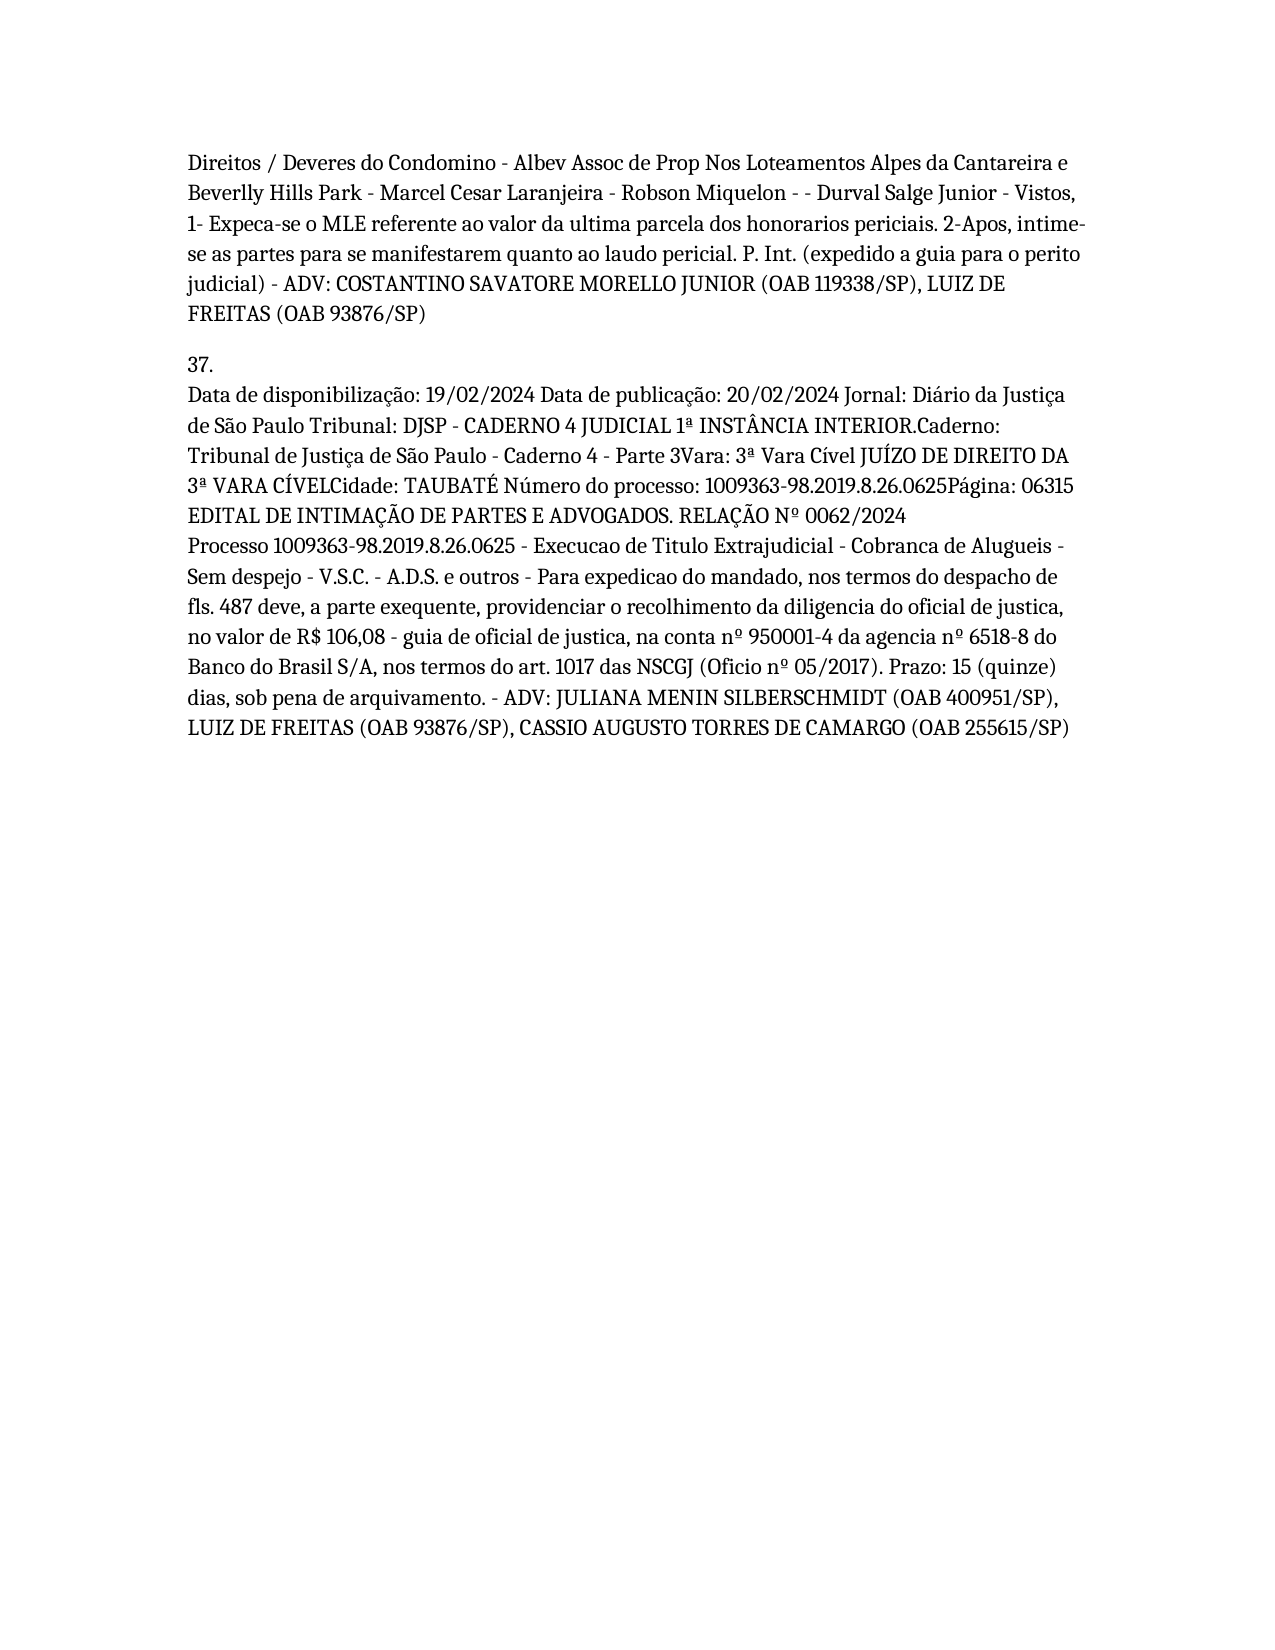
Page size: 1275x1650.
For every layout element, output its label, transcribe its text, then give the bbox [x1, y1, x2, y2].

text 37. Data de disponibilização: 19/02/2024 Data de publicação: 20/02/2024 Jornal: Diário da Justiça de São Paulo Tribunal: DJSP - CADERNO 4 JUDICIAL 1ª INSTÂNCIA INTERIOR.Caderno: Tribunal de Justiça de São Paulo - Caderno 4 - Parte 3Vara: 3ª Vara Cível JUÍZO DE DIREITO DA 3ª VARA CÍVELCidade: TAUBATÉ Número do processo: 1009363-98.2019.8.26.0625Página: 06315 EDITAL DE INTIMAÇÃO DE PARTES E ADVOGADOS. RELAÇÃO Nº 0062/2024 Processo 1009363-98.2019.8.26.0625 - Execucao de Titulo Extrajudicial - Cobranca de Alugueis - Sem despejo - V.S.C. - A.D.S. e outros - Para expedicao do mandado, nos termos do despacho de fls. 487 deve, a parte exequente, providenciar o recolhimento da diligencia do oficial de justica, no valor de R$ 106,08 - guia de oficial de justica, na conta nº 950001-4 da agencia nº 6518-8 do Banco do Brasil S/A, nos termos do art. 1017 das NSCGJ (Oficio nº 05/2017). Prazo: 15 (quinze) dias, sob pena de arquivamento. - ADV: JULIANA MENIN SILBERSCHMIDT (OAB 400951/SP), LUIZ DE FREITAS (OAB 93876/SP), CASSIO AUGUSTO TORRES DE CAMARGO (OAB 255615/SP) [187, 352, 1087, 741]
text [187, 150, 1087, 327]
